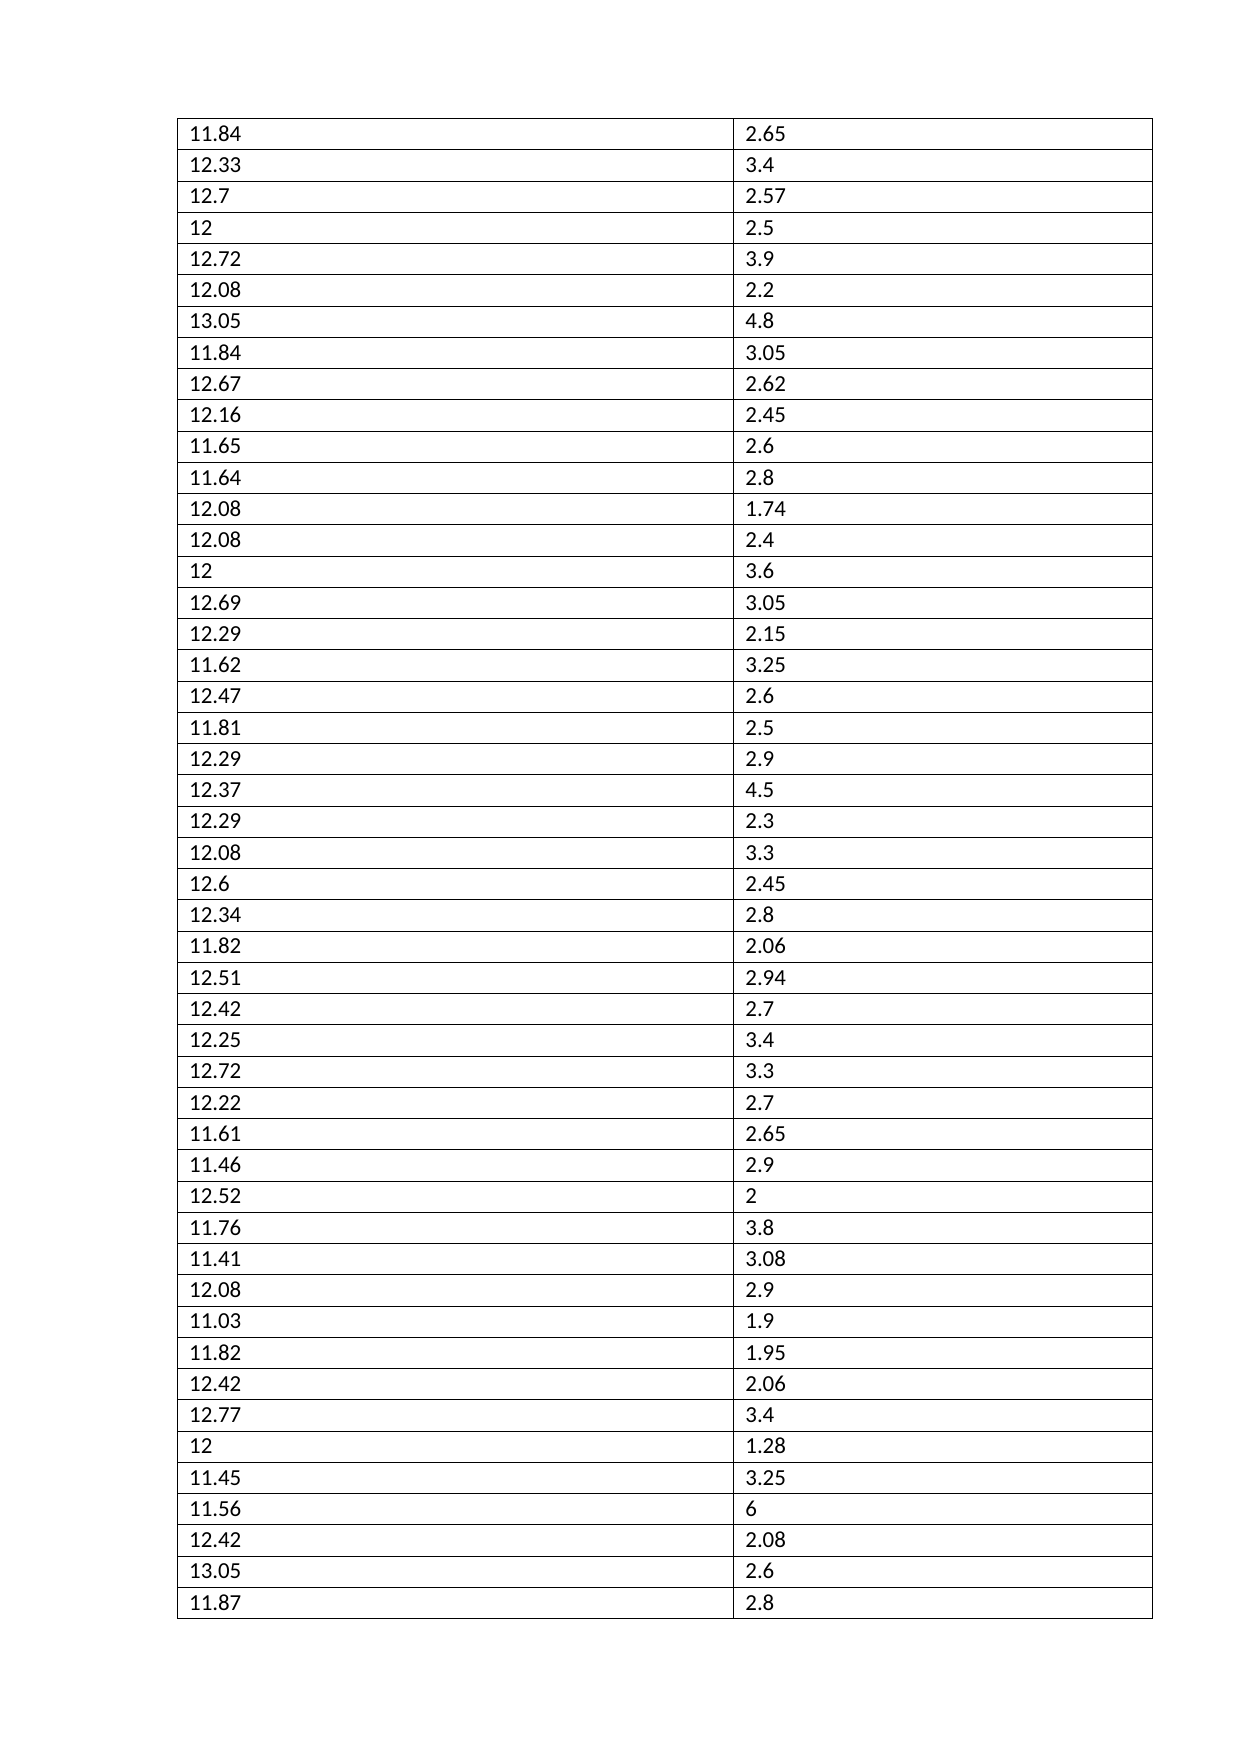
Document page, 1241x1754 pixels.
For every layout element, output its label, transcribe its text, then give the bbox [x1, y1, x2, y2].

table_cell 12 [178, 213, 733, 243]
table_cell 1.95 [734, 1338, 1152, 1368]
table_cell 11.82 [178, 932, 733, 962]
table_cell 11.64 [178, 463, 733, 493]
table_cell 3.3 [734, 838, 1152, 868]
table_cell 12.6 [178, 869, 733, 899]
table_cell 2.6 [734, 432, 1152, 462]
table_cell 12.29 [178, 744, 733, 774]
table_cell 12.51 [178, 963, 733, 993]
table_cell 3.8 [734, 1213, 1152, 1243]
table_cell 2.94 [734, 963, 1152, 993]
table_cell 12.77 [178, 1400, 733, 1431]
table_cell 2.65 [734, 119, 1152, 149]
table_cell 2.8 [734, 1588, 1152, 1618]
table_cell 2.5 [734, 713, 1152, 743]
table_cell 6 [734, 1494, 1152, 1524]
table_cell 11.76 [178, 1213, 733, 1243]
table_cell 12 [178, 1432, 733, 1462]
table_cell 3.6 [734, 557, 1152, 587]
table_cell 11.84 [178, 338, 733, 368]
table_cell 2.9 [734, 744, 1152, 774]
table_cell 11.84 [178, 119, 733, 149]
table_cell 3.25 [734, 1463, 1152, 1493]
table_cell 12.52 [178, 1182, 733, 1212]
table_cell 12.33 [178, 150, 733, 181]
table_cell 12.42 [178, 1369, 733, 1399]
table_cell 12.72 [178, 244, 733, 274]
table_cell 11.87 [178, 1588, 733, 1618]
table_cell 3.05 [734, 338, 1152, 368]
table_cell 12.42 [178, 994, 733, 1024]
table_cell 2.45 [734, 400, 1152, 431]
table_cell 12.29 [178, 619, 733, 649]
table_cell 12.16 [178, 400, 733, 431]
table_cell 2.4 [734, 525, 1152, 556]
table_cell 12.25 [178, 1025, 733, 1056]
table_cell 4.5 [734, 775, 1152, 806]
table_cell 3.9 [734, 244, 1152, 274]
table_cell 12.22 [178, 1088, 733, 1118]
table_cell 2.7 [734, 1088, 1152, 1118]
table_cell 2.2 [734, 275, 1152, 306]
table_cell 2.7 [734, 994, 1152, 1024]
table_cell 2.57 [734, 182, 1152, 212]
table_cell 11.46 [178, 1150, 733, 1181]
table_cell 11.41 [178, 1244, 733, 1274]
table_cell 12.37 [178, 775, 733, 806]
table_cell 11.45 [178, 1463, 733, 1493]
table_cell 2.06 [734, 932, 1152, 962]
table_cell 2 [734, 1182, 1152, 1212]
table_cell 4.8 [734, 307, 1152, 337]
table_cell 11.62 [178, 650, 733, 681]
table_cell 12 [178, 557, 733, 587]
table_cell 11.81 [178, 713, 733, 743]
table_cell 3.25 [734, 650, 1152, 681]
table_cell 2.45 [734, 869, 1152, 899]
table_cell 2.9 [734, 1275, 1152, 1306]
table_cell 12.34 [178, 900, 733, 931]
table_cell 12.7 [178, 182, 733, 212]
table_cell 12.67 [178, 369, 733, 399]
table_cell 12.08 [178, 525, 733, 556]
table_cell 2.8 [734, 463, 1152, 493]
table_cell 3.4 [734, 1025, 1152, 1056]
table_cell 3.4 [734, 150, 1152, 181]
table_cell 12.08 [178, 1275, 733, 1306]
table_cell 1.28 [734, 1432, 1152, 1462]
table_cell 2.5 [734, 213, 1152, 243]
table_cell 13.05 [178, 1557, 733, 1587]
table_cell 12.29 [178, 807, 733, 837]
table_cell 3.4 [734, 1400, 1152, 1431]
table_cell 12.08 [178, 838, 733, 868]
table_cell 12.08 [178, 275, 733, 306]
table_cell 11.03 [178, 1307, 733, 1337]
table_cell 2.08 [734, 1525, 1152, 1556]
table_cell 2.06 [734, 1369, 1152, 1399]
table_cell 12.42 [178, 1525, 733, 1556]
table_cell 11.56 [178, 1494, 733, 1524]
table_cell 12.72 [178, 1057, 733, 1087]
table_cell 11.61 [178, 1119, 733, 1149]
table_cell 2.3 [734, 807, 1152, 837]
table_cell 3.05 [734, 588, 1152, 618]
table_cell 2.62 [734, 369, 1152, 399]
table_cell 3.08 [734, 1244, 1152, 1274]
table_cell 12.69 [178, 588, 733, 618]
table_cell 11.65 [178, 432, 733, 462]
table_cell 2.9 [734, 1150, 1152, 1181]
table_cell 1.9 [734, 1307, 1152, 1337]
table_cell 2.6 [734, 1557, 1152, 1587]
table_cell 13.05 [178, 307, 733, 337]
table_cell 2.6 [734, 682, 1152, 712]
table_cell 2.8 [734, 900, 1152, 931]
table_cell 11.82 [178, 1338, 733, 1368]
table_cell 1.74 [734, 494, 1152, 524]
table_cell 12.47 [178, 682, 733, 712]
table_cell 3.3 [734, 1057, 1152, 1087]
table_cell 12.08 [178, 494, 733, 524]
table_cell 2.15 [734, 619, 1152, 649]
table_cell 2.65 [734, 1119, 1152, 1149]
